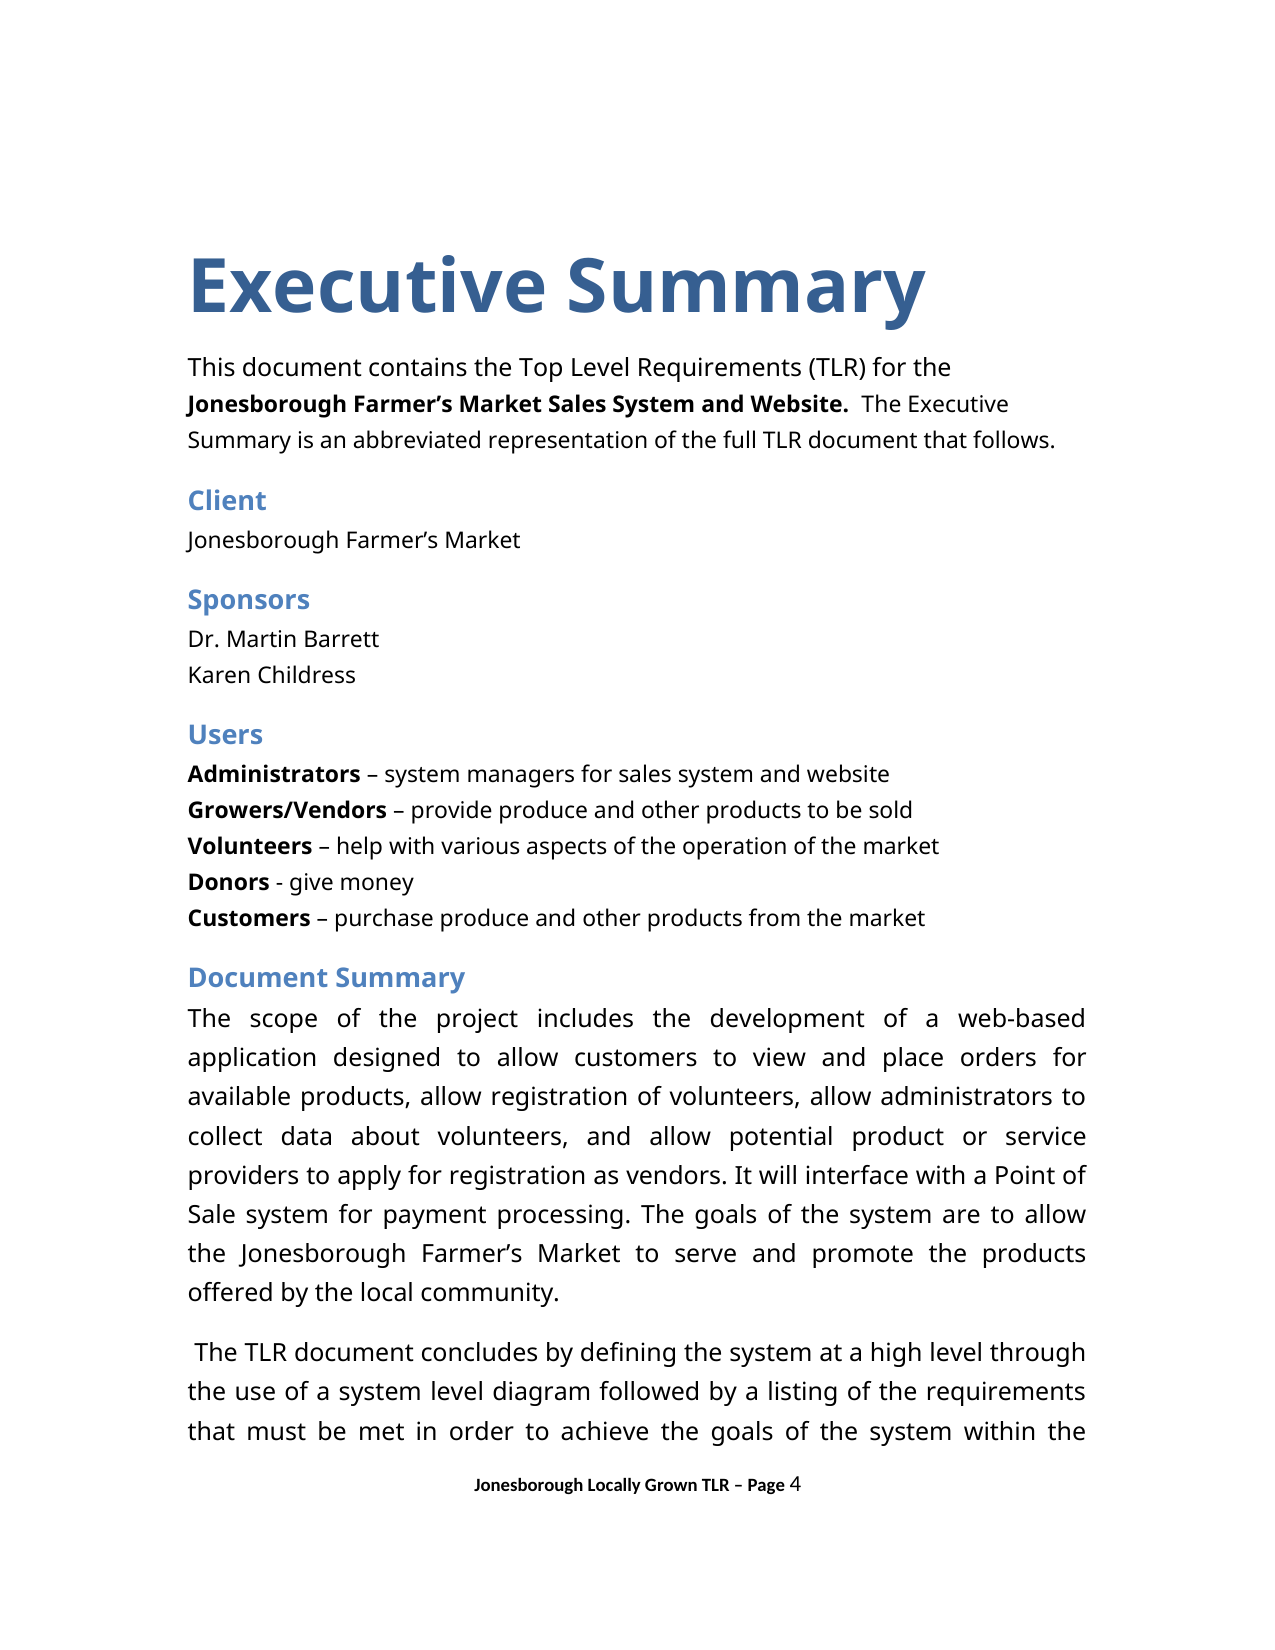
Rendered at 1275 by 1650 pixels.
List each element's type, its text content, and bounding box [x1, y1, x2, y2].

text Dr. Martin Barrett [187, 623, 1087, 654]
text This document contains the Top Level Requirements (TLR) for the Jonesborough Farmer’s Market Sales System and Website. The Executive Summary is an abbreviated representation of the full TLR document that follows. [187, 350, 1087, 456]
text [187, 1335, 1087, 1447]
subtitle Document Summary [187, 958, 1087, 995]
text Donors - give money [187, 866, 1087, 897]
text Administrators – system managers for sales system and website [187, 758, 1087, 789]
text The scope of the project includes the development of a web-based application designed to allow customers to view and place orders for available products, allow registration of volunteers, allow administrators to collect data about volunteers, and allow potential product or service providers to apply for registration as vendors. It will interface with a Point of Sale system for payment processing. The goals of the system are to allow the Jonesborough Farmer’s Market to serve and promote the products offered by the local community. [187, 1001, 1087, 1309]
subtitle Sponsors [187, 580, 1087, 617]
text Karen Childress [187, 659, 1087, 690]
subtitle Users [187, 715, 1087, 752]
text Growers/Vendors – provide produce and other products to be sold [187, 794, 1087, 825]
subtitle Executive Summary [187, 232, 1087, 334]
subtitle Client [187, 481, 1087, 518]
text Volunteers – help with various aspects of the operation of the market [187, 830, 1087, 861]
text Customers – purchase produce and other products from the market [187, 902, 1087, 933]
text Jonesborough Farmer’s Market [187, 523, 1087, 555]
